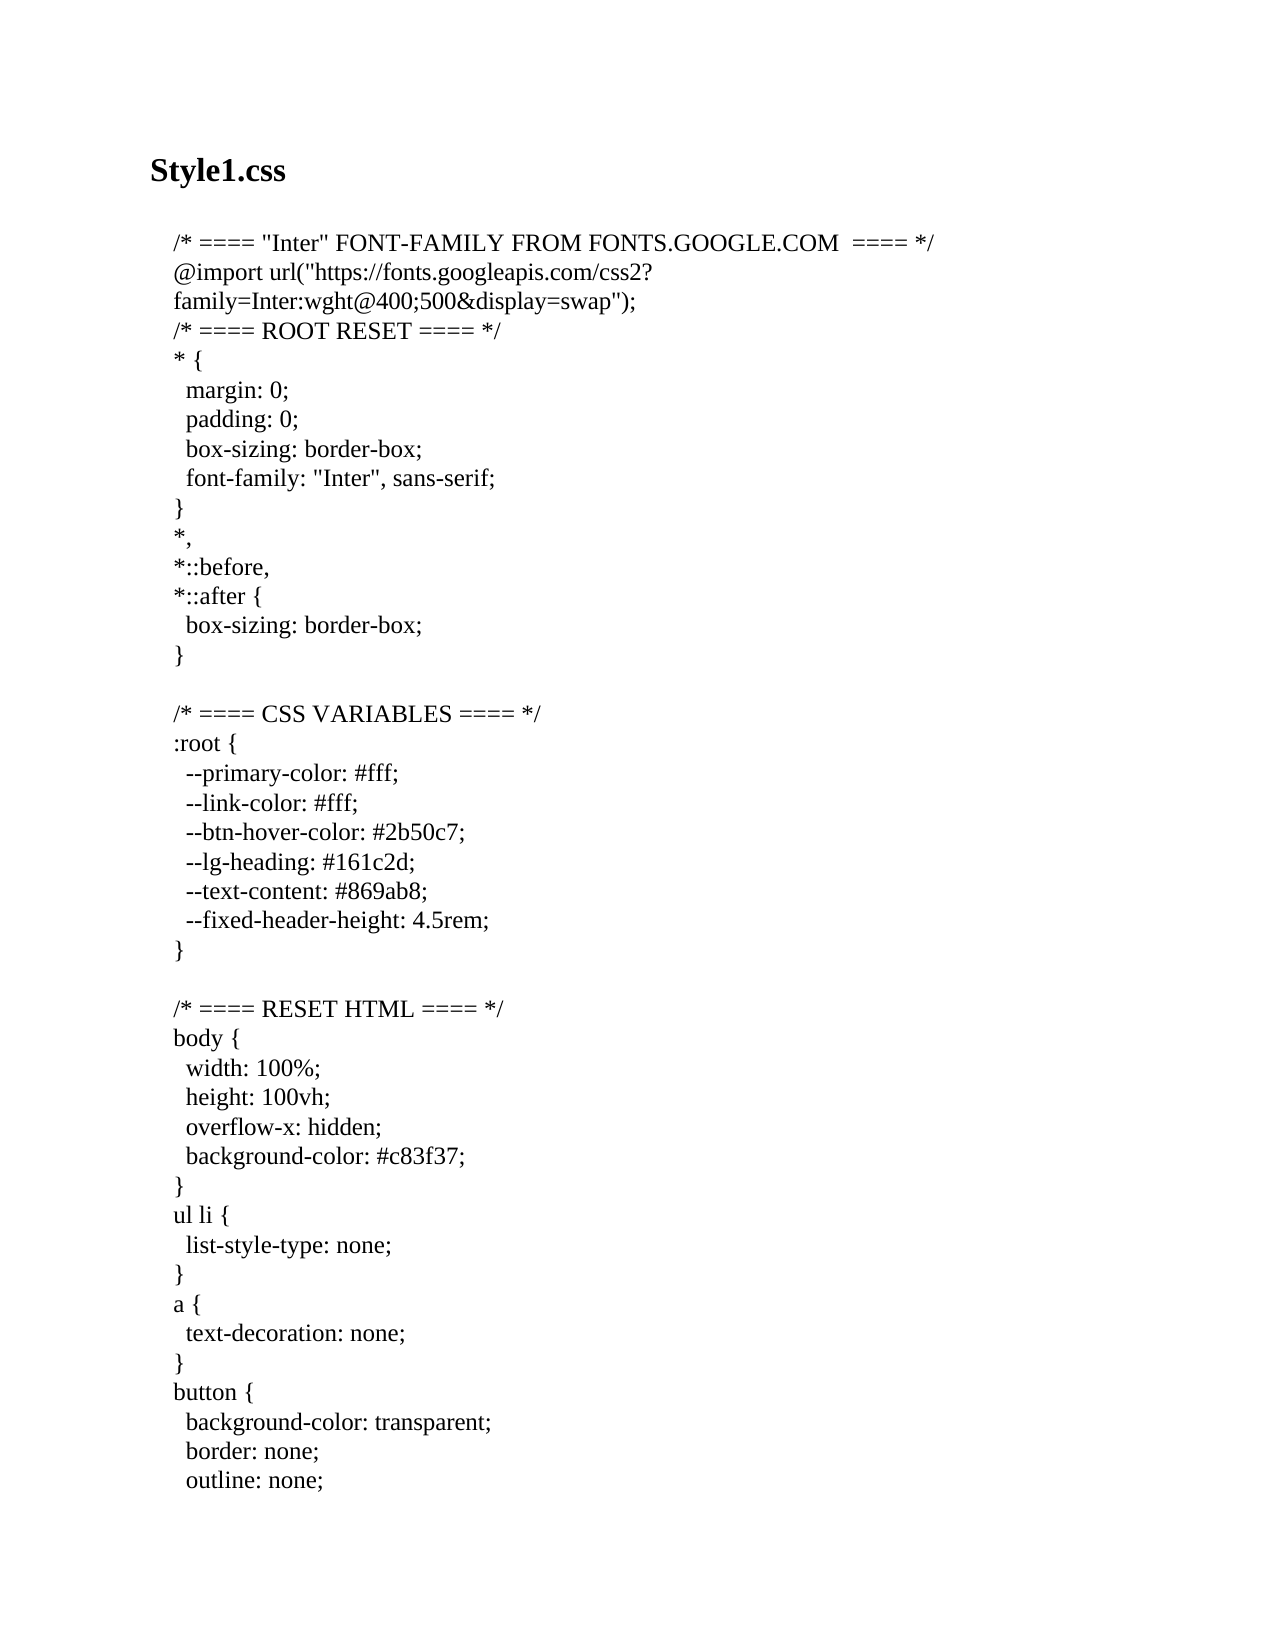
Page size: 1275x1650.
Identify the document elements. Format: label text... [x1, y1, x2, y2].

text box-sizing: border-box; [186, 434, 1137, 462]
text width: 100%; height: 100vh; overflow-x: hidden; [186, 1053, 383, 1141]
text a { [173, 1289, 1137, 1317]
text font-family: "Inter", sans-serif; [186, 463, 1137, 492]
text } [173, 1259, 1137, 1288]
text button { [173, 1377, 1137, 1406]
text --btn-hover-color: #2b50c7; [186, 817, 1137, 846]
text margin: 0; [186, 375, 1137, 403]
text *, [173, 522, 1137, 551]
text ul li { [173, 1200, 1137, 1229]
text } [173, 640, 1137, 669]
text } [173, 1348, 1137, 1376]
subtitle Style1.css [150, 150, 1137, 188]
text background-color: #c83f37; [186, 1142, 1137, 1170]
text padding: 0; [186, 404, 1137, 433]
text outline: none; [186, 1466, 1137, 1494]
text --lg-heading: #161c2d; [186, 847, 1137, 875]
text /* ==== ROOT RESET ==== */ [173, 316, 1137, 344]
text } [173, 493, 1137, 522]
text } [173, 935, 1137, 964]
text list-style-type: none; [186, 1230, 1137, 1258]
text --text-content: #869ab8; [186, 876, 1137, 905]
text --fixed-header-height: 4.5rem; [186, 905, 1137, 934]
text :root { [173, 728, 1137, 757]
text *::before, [173, 552, 1137, 581]
text box-sizing: border-box; [186, 611, 1137, 639]
text background-color: transparent; border: none; [186, 1407, 493, 1465]
text body { [173, 1023, 1137, 1052]
text --primary-color: #fff; [186, 758, 1137, 787]
text text-decoration: none; [186, 1318, 1137, 1347]
text @import url("https://fonts.googleapis.com/css2?family=Inter:wght@400;500&display=swap"); [173, 257, 1096, 315]
text * { [173, 345, 1137, 374]
text /* ==== "Inter" FONT-FAMILY FROM FONTS.GOOGLE.COM ==== */ [173, 228, 1137, 256]
text /* ==== CSS VARIABLES ==== */ [173, 699, 1137, 728]
text } [173, 1171, 1137, 1199]
text --link-color: #fff; [186, 788, 1137, 816]
text /* ==== RESET HTML ==== */ [173, 994, 1137, 1023]
text *::after { [173, 581, 1137, 610]
